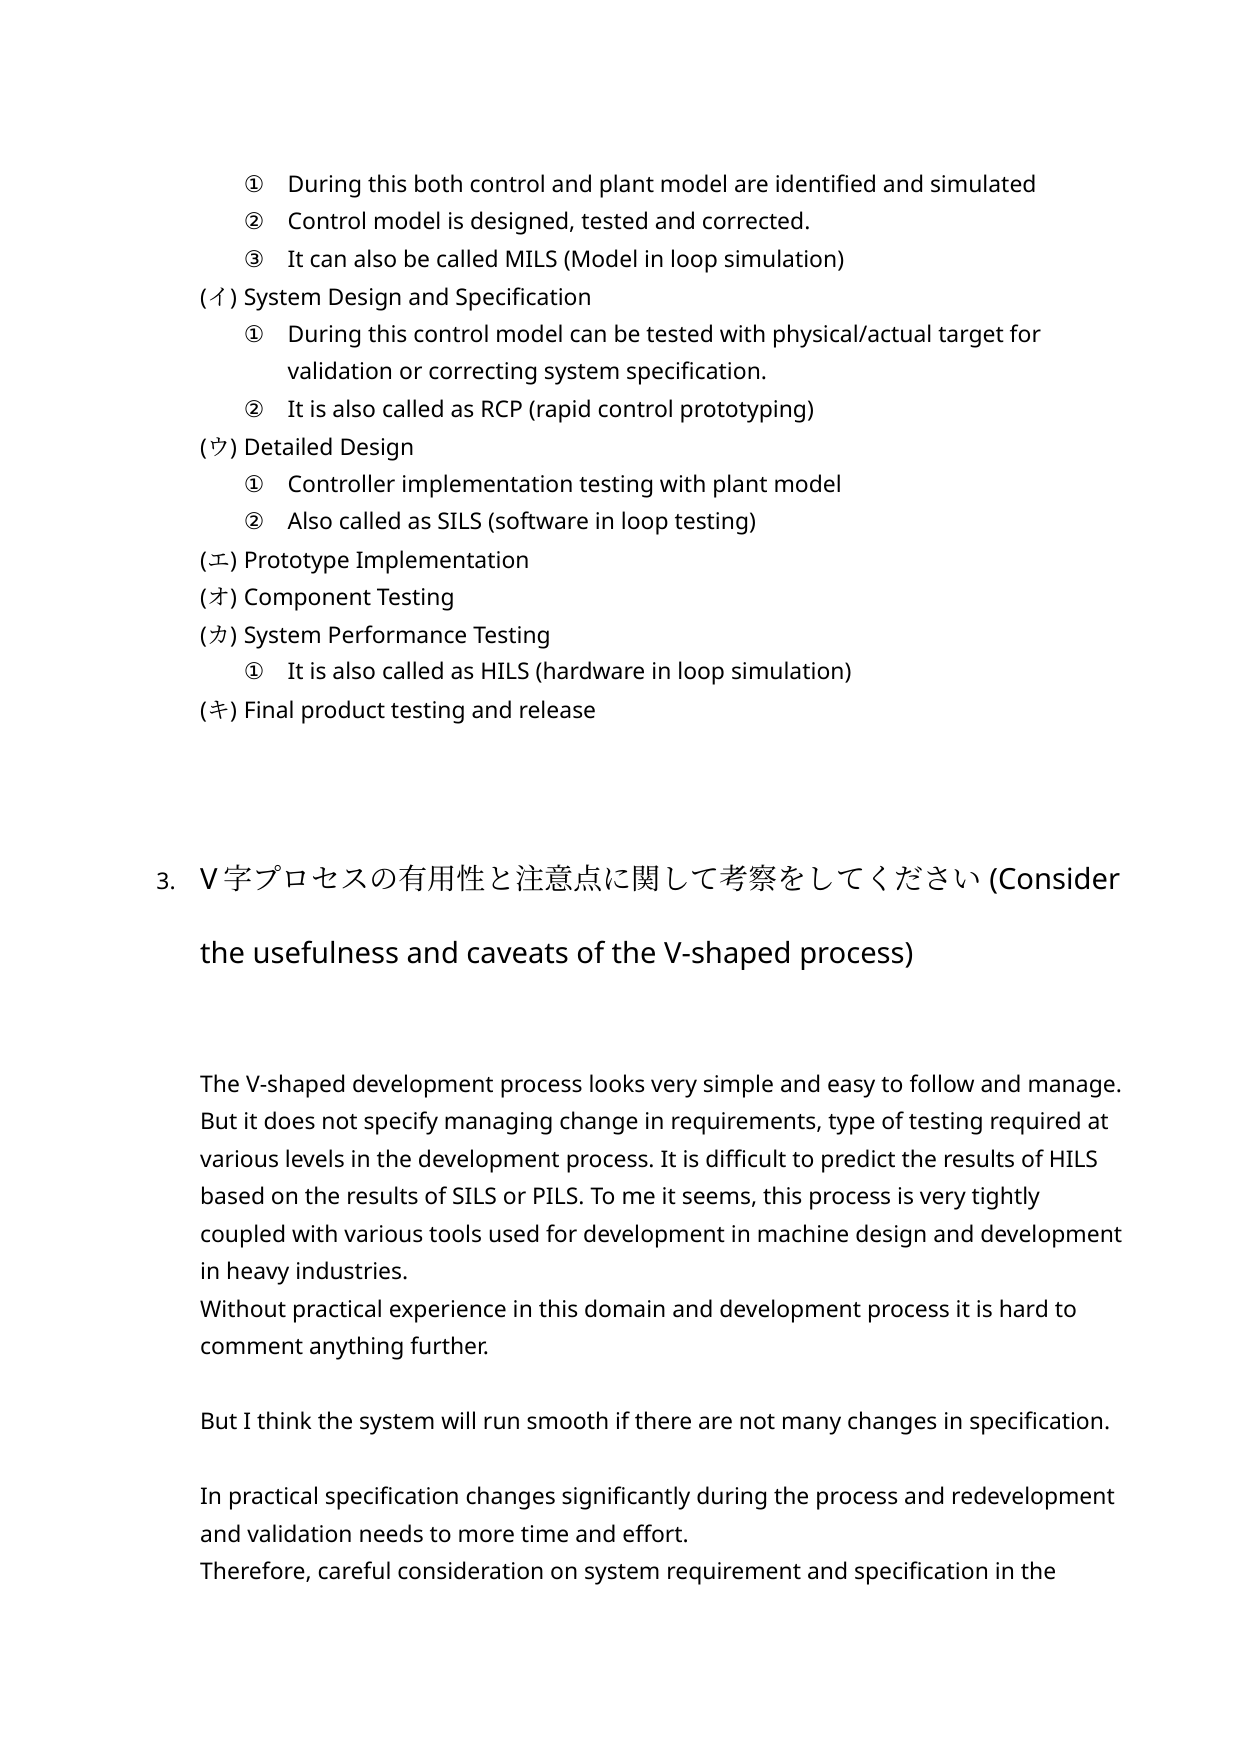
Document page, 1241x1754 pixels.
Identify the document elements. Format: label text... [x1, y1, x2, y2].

list Detailed Design [200, 427, 1128, 464]
list During this both control and plant model are identified and simulated [244, 164, 1128, 202]
list Controller implementation testing with plant model [244, 464, 1128, 502]
list Final product testing and release [200, 689, 1128, 727]
list Prototype Implementation [200, 539, 1128, 577]
list It is also called as RCP (rapid control prototyping) [244, 389, 1128, 427]
list V字プロセスの有用性と注意点に関して考察をしてください (Consider the usefulness and caveats of the V-shaped process) The V-shaped development process looks very simple and easy to follow and manage. But it does not specify managing change in requirements, type of testing required at various levels in the development process. It is difficult to predict the results of HILS based on the results of SILS or PILS. To me it seems, this process is very tightly coupled with various tools used for development in machine design and development in heavy industries. Without practical experience in this domain and development process it is hard to comment anything further. [156, 839, 1128, 1364]
list System Performance Testing [200, 614, 1128, 652]
list Control model is designed, tested and corrected. [244, 202, 1128, 239]
list It can also be called MILS (Model in loop simulation) [244, 239, 1128, 277]
list It is also called as HILS (hardware in loop simulation) [244, 652, 1128, 689]
list Also called as SILS (software in loop testing) [244, 502, 1128, 539]
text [200, 1402, 1128, 1589]
list Component Testing [200, 577, 1128, 614]
list System Design and Specification [200, 277, 1128, 314]
list During this control model can be tested with physical/actual target for validation or correcting system specification. [244, 314, 1128, 389]
